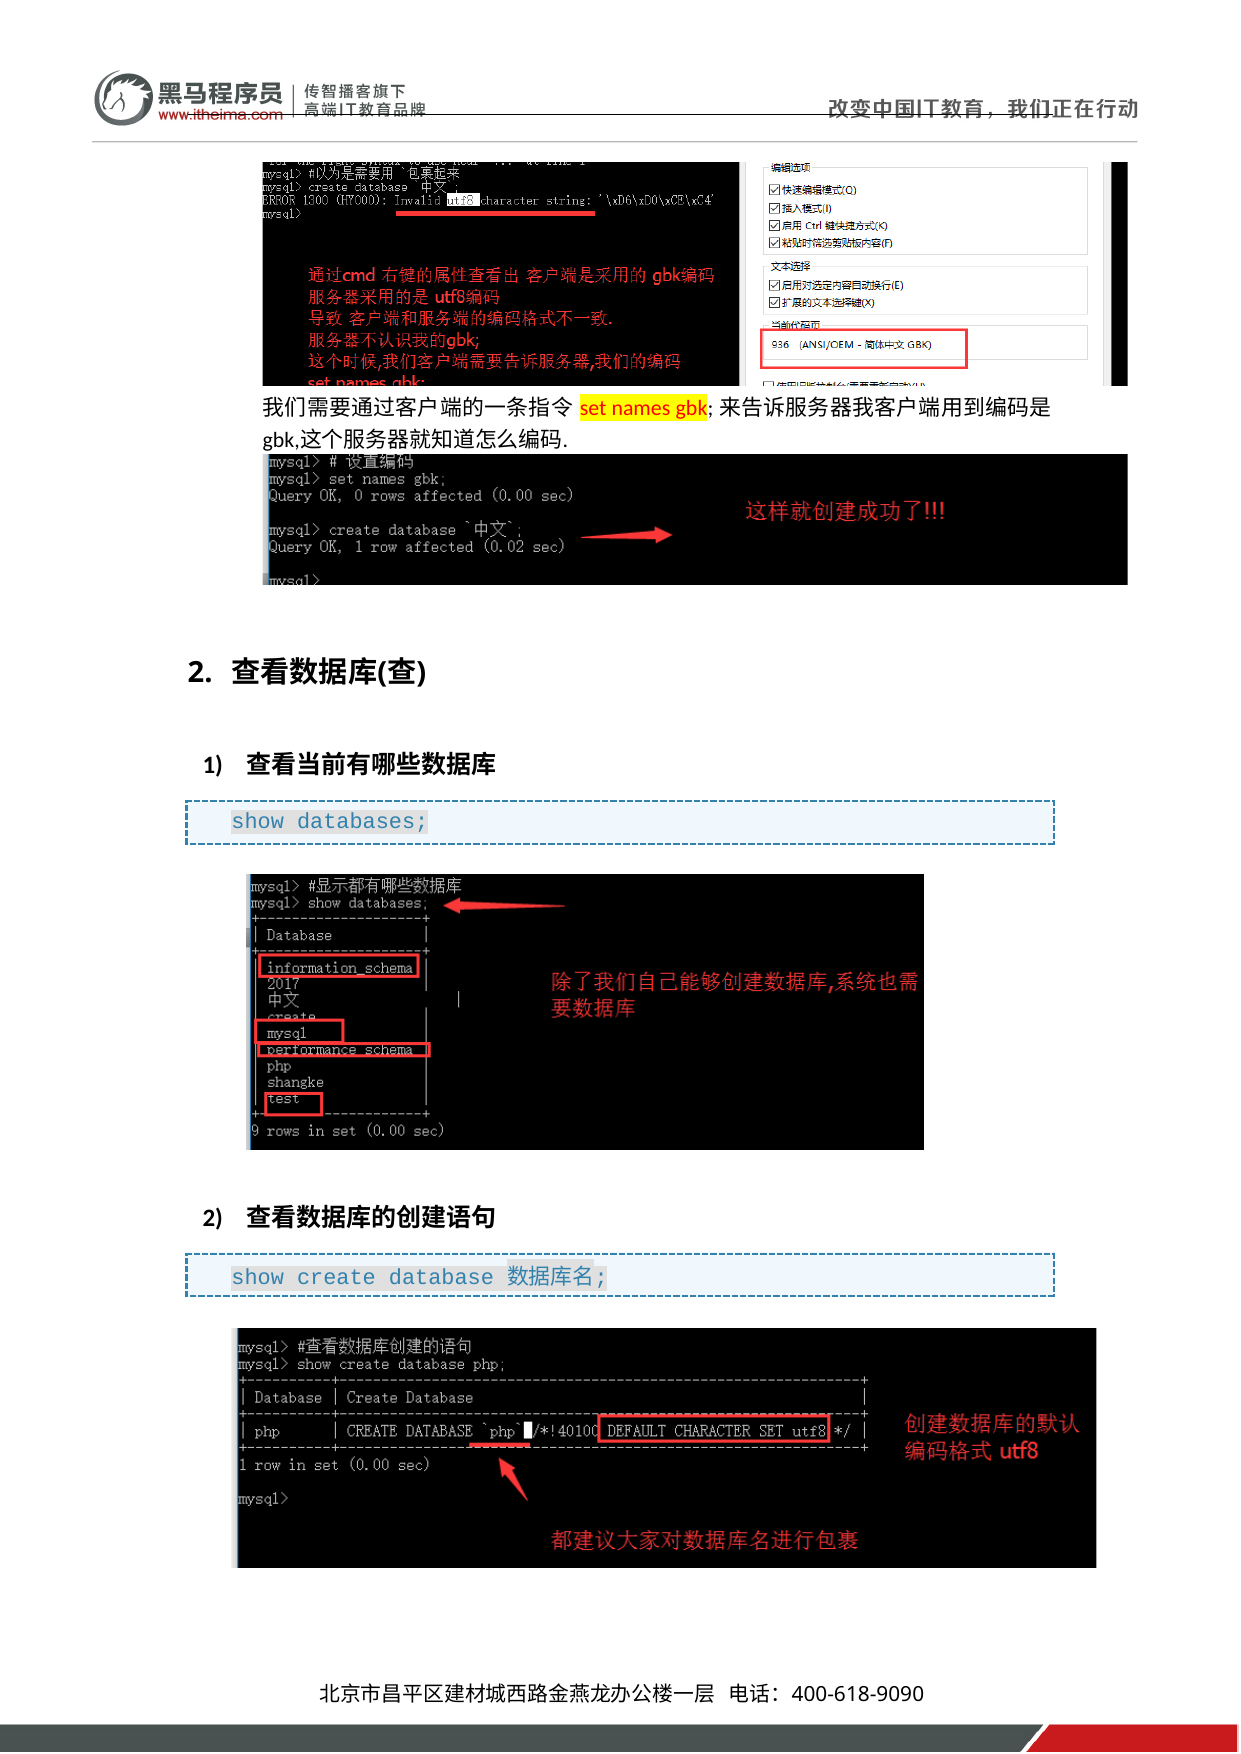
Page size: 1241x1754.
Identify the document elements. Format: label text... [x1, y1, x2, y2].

picture [231, 1328, 1097, 1568]
text show databases; [185, 800, 1055, 845]
subtitle 查看数据库(查) [187, 638, 1053, 703]
picture [246, 874, 924, 1150]
picture [0, 0, 1241, 150]
subtitle 查看数据库的创建语句 [202, 1183, 1053, 1248]
text 我们需要通过客户端的一条指令 set names gbk; 来告诉服务器我客户端用到编码是 gbk,这个服务器就知道怎么编码. [262, 389, 1053, 454]
picture [262, 454, 1128, 585]
picture [0, 1671, 1239, 1752]
picture [262, 162, 1128, 386]
subtitle 查看当前有哪些数据库 [202, 730, 1053, 795]
text show create database 数据库名; [185, 1252, 1055, 1297]
